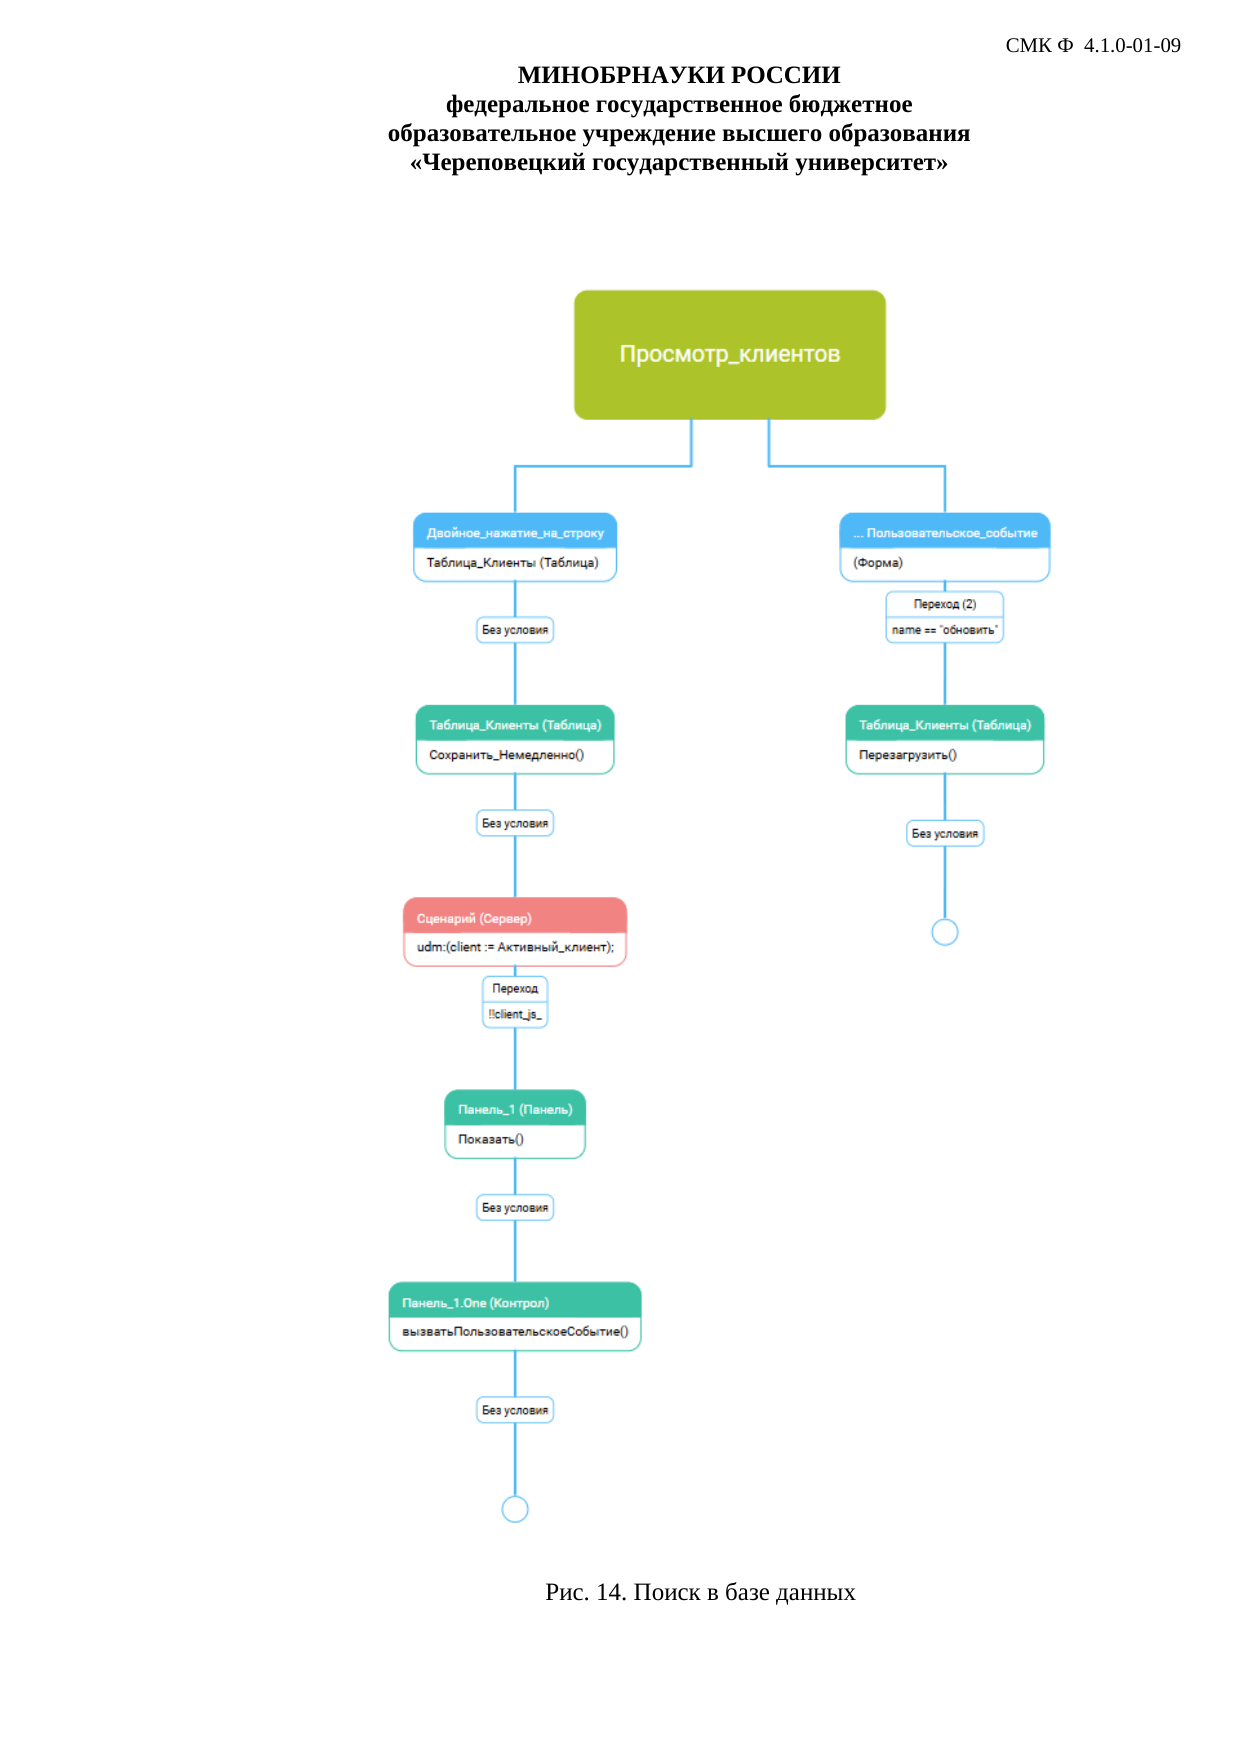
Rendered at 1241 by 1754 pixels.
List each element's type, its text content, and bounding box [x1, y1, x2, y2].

text Рис. 14. Поиск в базе данных [176, 1577, 1181, 1605]
picture [323, 251, 1078, 1559]
